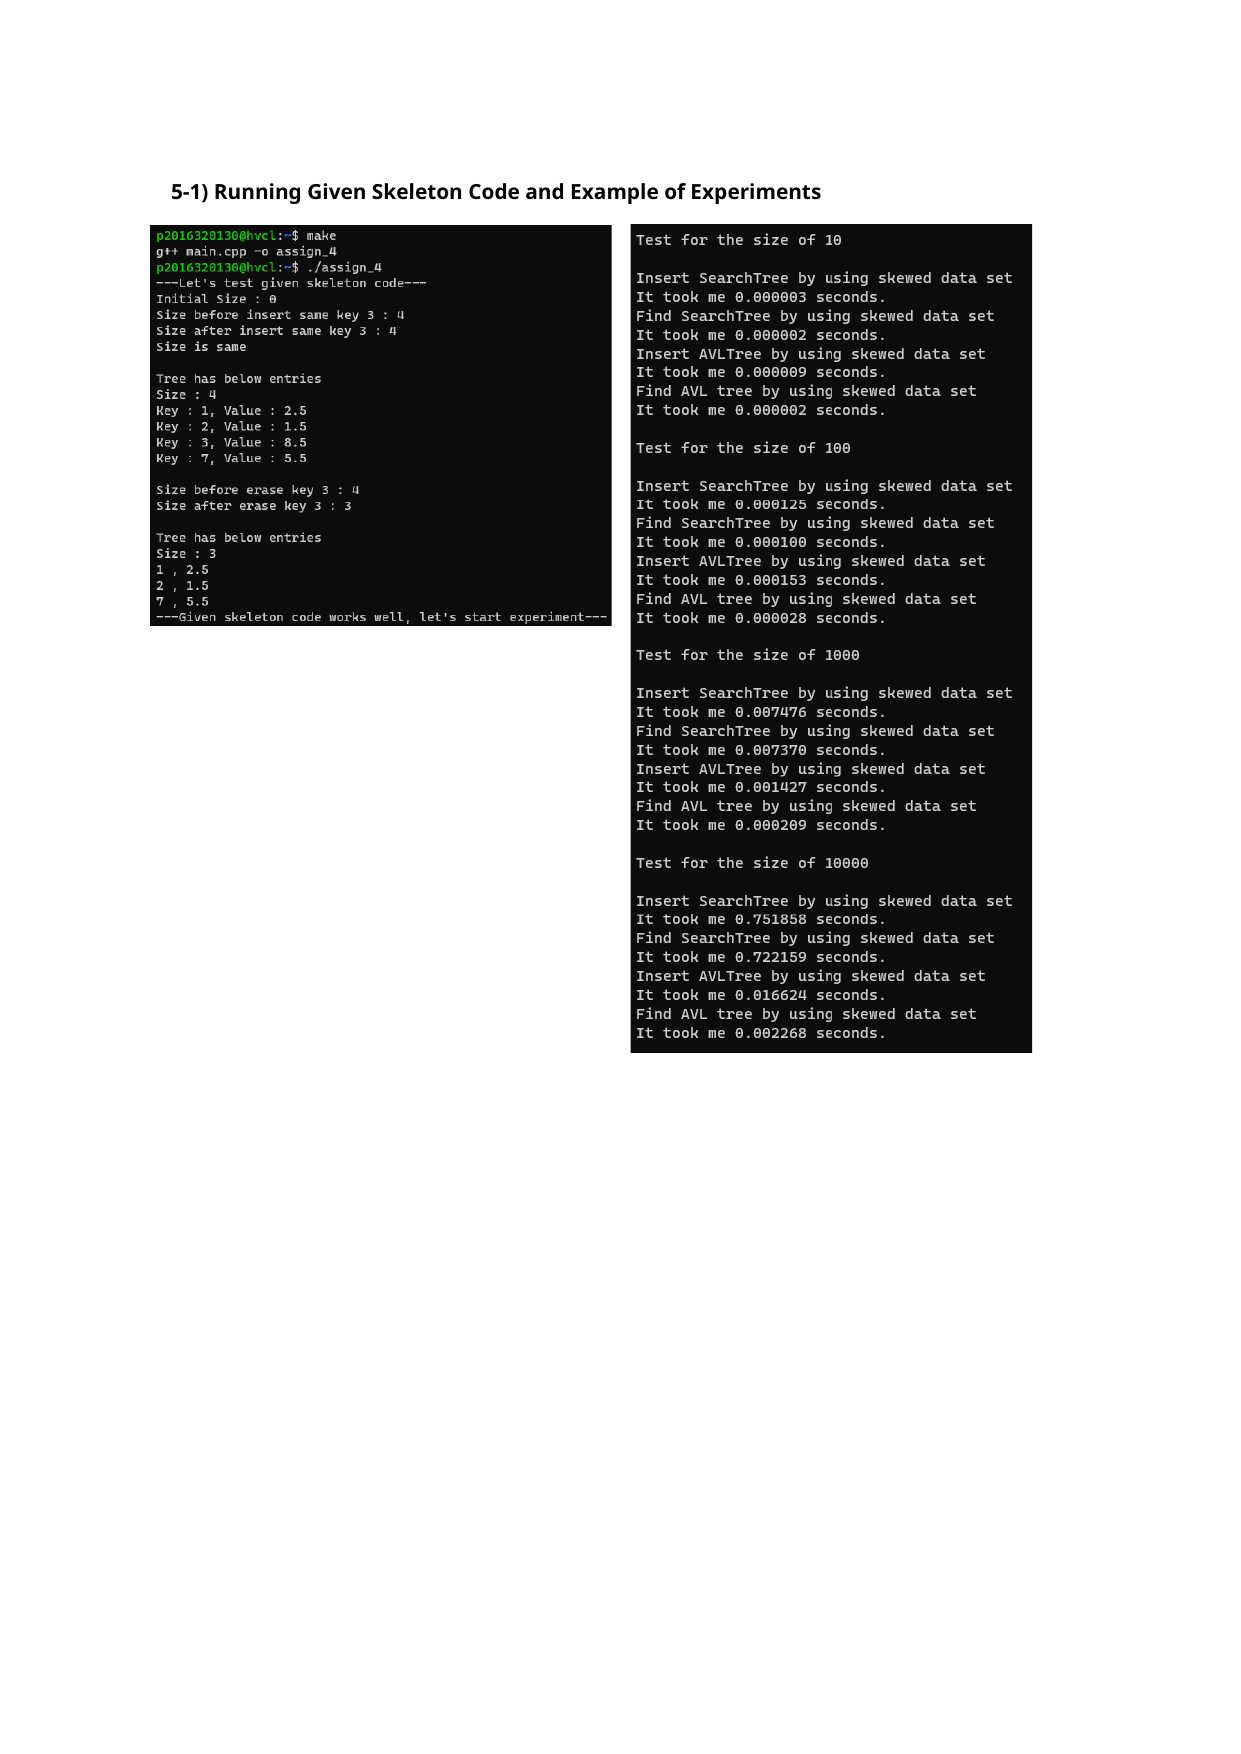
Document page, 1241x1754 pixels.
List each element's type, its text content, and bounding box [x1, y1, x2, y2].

text 5-1) Running Given Skeleton Code and Example of Experiments [150, 177, 1090, 206]
picture [150, 225, 612, 626]
picture [630, 224, 1033, 1053]
